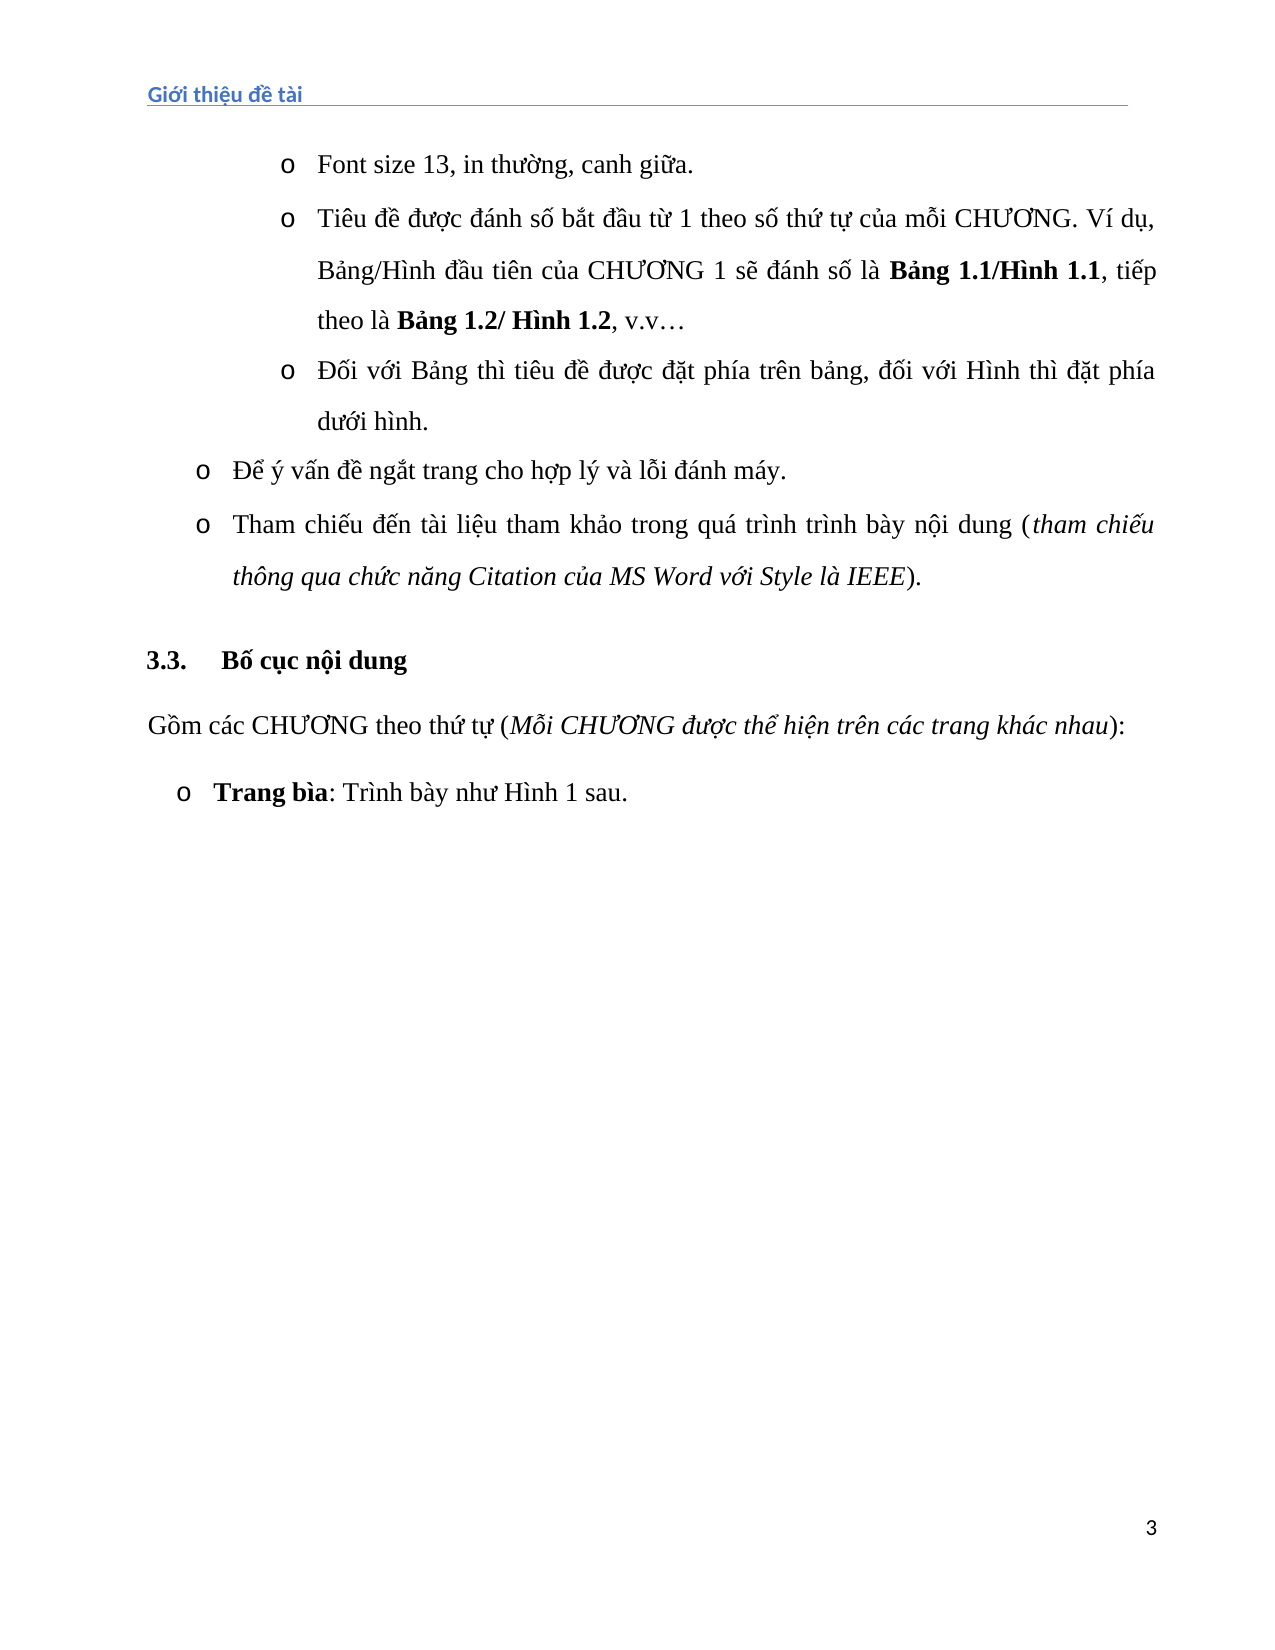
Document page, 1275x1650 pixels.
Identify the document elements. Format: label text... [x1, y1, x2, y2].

list Font size 13, in thường, canh giữa. [279, 148, 1157, 181]
list Đối với Bảng thì tiêu đề được đặt phía trên bảng, đối với Hình thì đặt phía dưới hình. [279, 354, 1157, 436]
list Tiêu đề được đánh số bắt đầu từ 1 theo số thứ tự của mỗi CHƯƠNG. Ví dụ, Bảng/Hình đầu tiên của CHƯƠNG 1 sẽ đánh số là Bảng 1.1/Hình 1.1, tiếp theo là Bảng 1.2/ Hình 1.2, v.v… [279, 202, 1157, 335]
list Trang bìa: Trình bày như Hình 1 sau. [176, 776, 1157, 809]
list Để ý vấn đề ngắt trang cho hợp lý và lỗi đánh máy. [195, 454, 1157, 487]
subtitle Bố cục nội dung [146, 644, 1157, 675]
text Gồm các CHƯƠNG theo thứ tự (Mỗi CHƯƠNG được thể hiện trên các trang khác nhau): [148, 709, 1156, 740]
list Tham chiếu đến tài liệu tham khảo trong quá trình trình bày nội dung (tham chiếu thông qua chức năng Citation của MS Word với Style là IEEE). [195, 508, 1157, 591]
